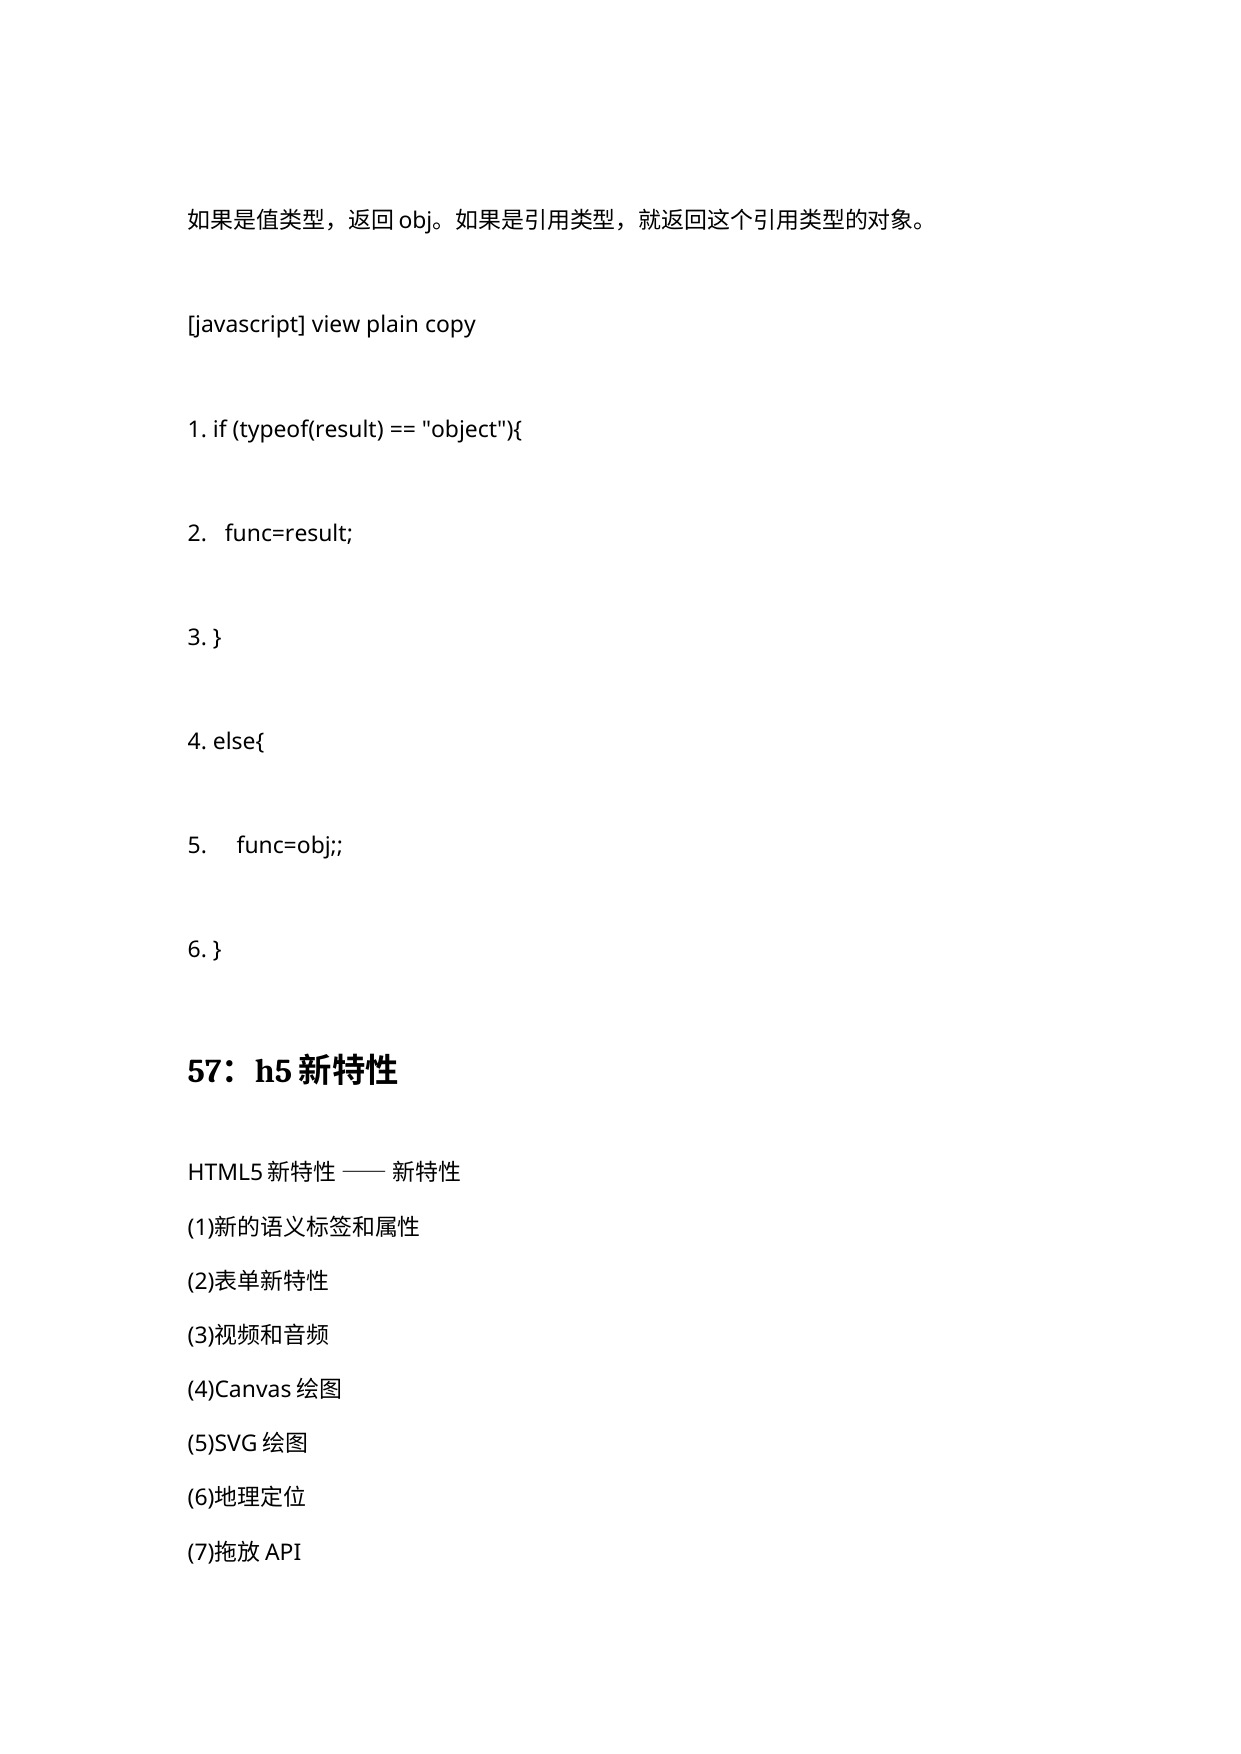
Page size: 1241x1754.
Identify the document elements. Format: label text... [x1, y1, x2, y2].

text 4. else{ [187, 725, 1053, 756]
text (3)视频和音频 [187, 1317, 1053, 1350]
subtitle 57：h5新特性 [187, 1044, 1053, 1092]
text (1)新的语义标签和属性 [187, 1208, 1053, 1242]
text [javascript] view plain copy [187, 308, 1053, 339]
text HTML5新特性 —— 新特性 [187, 1154, 1053, 1187]
text (5)SVG绘图 [187, 1425, 1053, 1458]
text 如果是值类型，返回obj。如果是引用类型，就返回这个引用类型的对象。 [187, 202, 1053, 235]
text 5. func=obj;; [187, 829, 1053, 860]
text (2)表单新特性 [187, 1262, 1053, 1296]
text (6)地理定位 [187, 1479, 1053, 1512]
text (4)Canvas绘图 [187, 1371, 1053, 1404]
text 3. } [187, 621, 1053, 652]
text (7)拖放API [187, 1533, 1053, 1567]
text 1. if (typeof(result) == "object"){ [187, 412, 1053, 444]
text 6. } [187, 933, 1053, 964]
text 2. func=result; [187, 517, 1053, 548]
